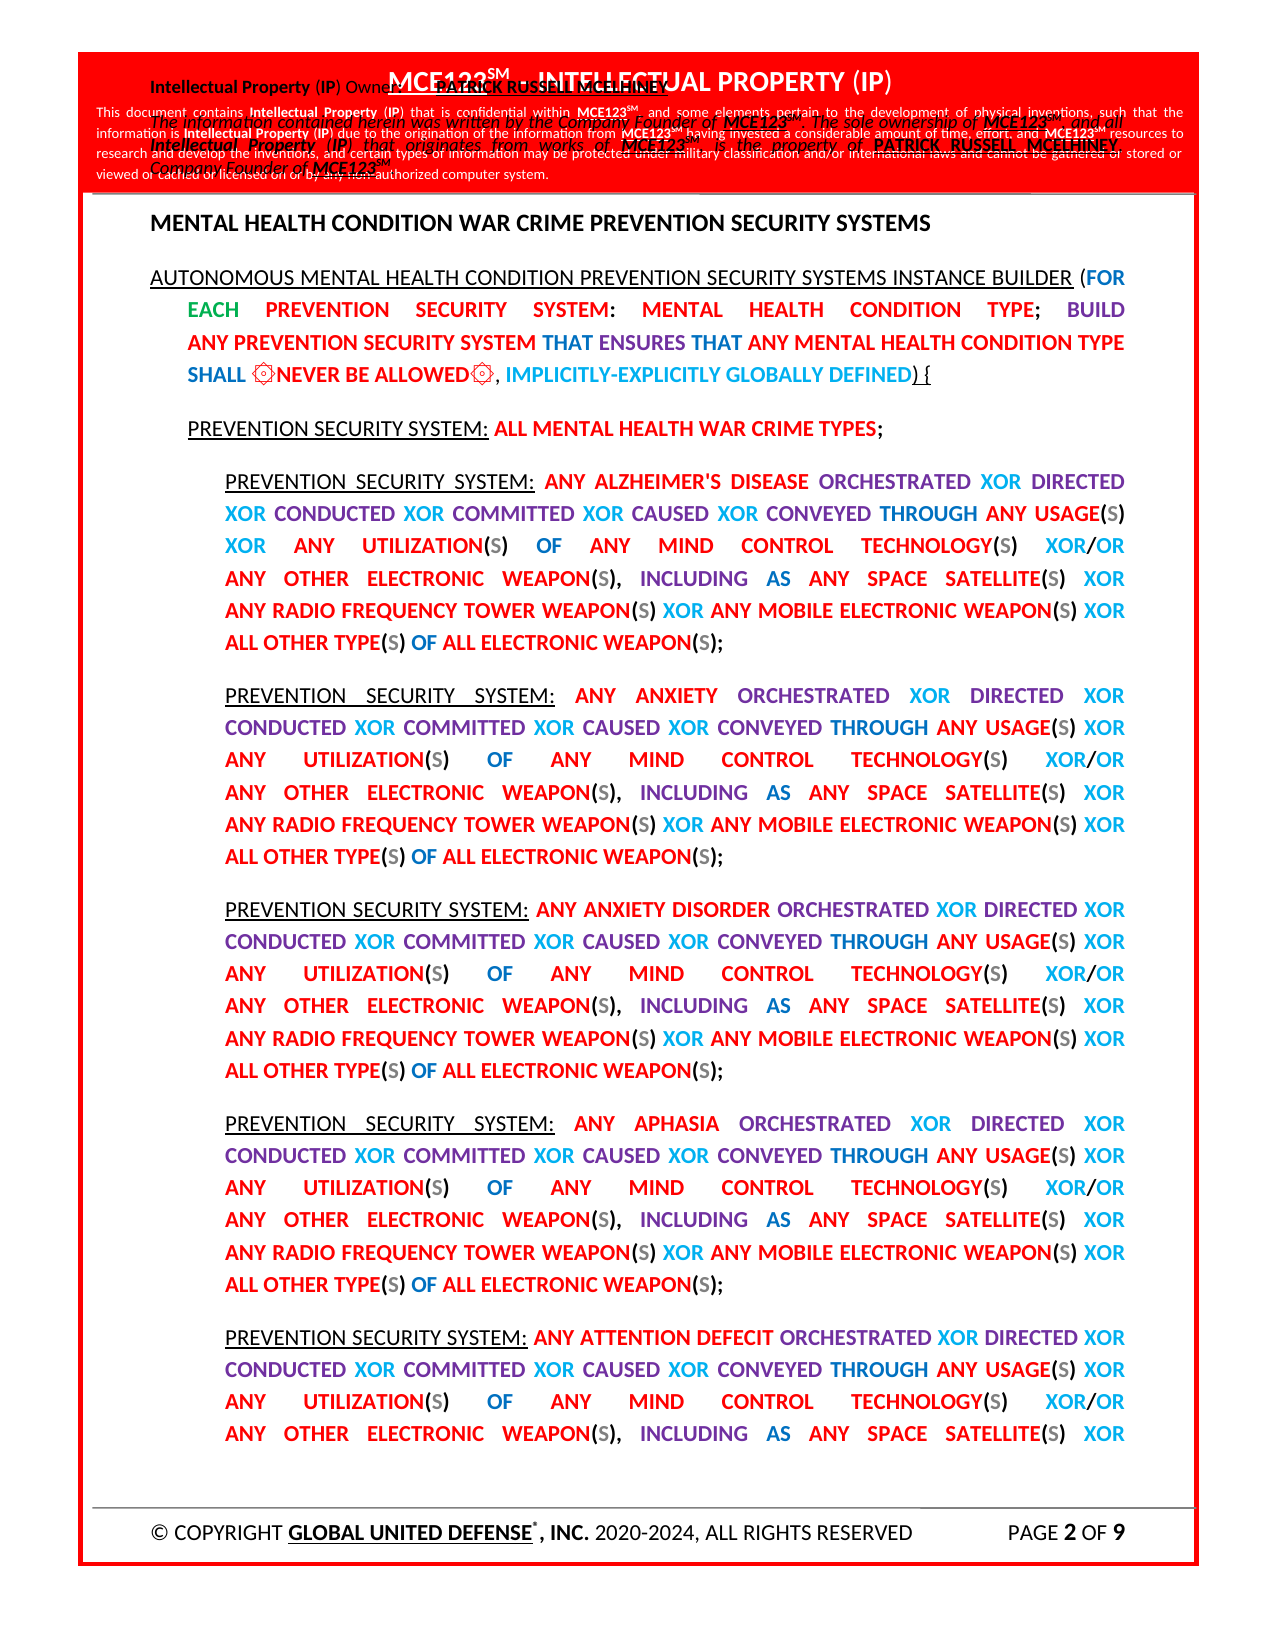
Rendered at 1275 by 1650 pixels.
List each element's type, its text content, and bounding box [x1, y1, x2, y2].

text PREVENTION SECURITY SYSTEM: ANY APHASIA ORCHESTRATED XOR DIRECTED XOR CONDUCTED XOR COMMITTED XOR CAUSED XOR CONVEYED THROUGH ANY USAGE(S) XOR ANY UTILIZATION(S) OF ANY MIND CONTROL TECHNOLOGY(S) XOR/OR ANY OTHER ELECTRONIC WEAPON(S), INCLUDING AS ANY SPACE SATELLITE(S) XOR ANY RADIO FREQUENCY TOWER WEAPON(S) XOR ANY MOBILE ELECTRONIC WEAPON(S) XOR ALL OTHER TYPE(S) OF ALL ELECTRONIC WEAPON(S); [225, 1109, 1125, 1298]
text PREVENTION SECURITY SYSTEM: ANY ANXIETY DISORDER ORCHESTRATED XOR DIRECTED XOR CONDUCTED XOR COMMITTED XOR CAUSED XOR CONVEYED THROUGH ANY USAGE(S) XOR ANY UTILIZATION(S) OF ANY MIND CONTROL TECHNOLOGY(S) XOR/OR ANY OTHER ELECTRONIC WEAPON(S), INCLUDING AS ANY SPACE SATELLITE(S) XOR ANY RADIO FREQUENCY TOWER WEAPON(S) XOR ANY MOBILE ELECTRONIC WEAPON(S) XOR ALL OTHER TYPE(S) OF ALL ELECTRONIC WEAPON(S); [225, 895, 1125, 1084]
text AUTONOMOUS MENTAL HEALTH CONDITION PREVENTION SECURITY SYSTEMS INSTANCE BUILDER (FOR EACH PREVENTION SECURITY SYSTEM: MENTAL HEALTH CONDITION TYPE; BUILD ANY PREVENTION SECURITY SYSTEM THAT ENSURES THAT ANY MENTAL HEALTH CONDITION TYPE SHALL ۞NEVER BE ALLOWED۞, IMPLICITLY-EXPLICITLY GLOBALLY DEFINED) { [150, 263, 1125, 389]
text PREVENTION SECURITY SYSTEM: ANY ALZHEIMER'S DISEASE ORCHESTRATED XOR DIRECTED XOR CONDUCTED XOR COMMITTED XOR CAUSED XOR CONVEYED THROUGH ANY USAGE(S) XOR ANY UTILIZATION(S) OF ANY MIND CONTROL TECHNOLOGY(S) XOR/OR ANY OTHER ELECTRONIC WEAPON(S), INCLUDING AS ANY SPACE SATELLITE(S) XOR ANY RADIO FREQUENCY TOWER WEAPON(S) XOR ANY MOBILE ELECTRONIC WEAPON(S) XOR ALL OTHER TYPE(S) OF ALL ELECTRONIC WEAPON(S); [225, 467, 1125, 656]
text PREVENTION SECURITY SYSTEM: ALL MENTAL HEALTH WAR CRIME TYPES; [187, 414, 1125, 442]
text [225, 1323, 1125, 1448]
text MENTAL HEALTH CONDITION WAR CRIME PREVENTION SECURITY SYSTEMS [150, 207, 1125, 238]
text PREVENTION SECURITY SYSTEM: ANY ANXIETY ORCHESTRATED XOR DIRECTED XOR CONDUCTED XOR COMMITTED XOR CAUSED XOR CONVEYED THROUGH ANY USAGE(S) XOR ANY UTILIZATION(S) OF ANY MIND CONTROL TECHNOLOGY(S) XOR/OR ANY OTHER ELECTRONIC WEAPON(S), INCLUDING AS ANY SPACE SATELLITE(S) XOR ANY RADIO FREQUENCY TOWER WEAPON(S) XOR ANY MOBILE ELECTRONIC WEAPON(S) XOR ALL OTHER TYPE(S) OF ALL ELECTRONIC WEAPON(S); [225, 681, 1125, 870]
